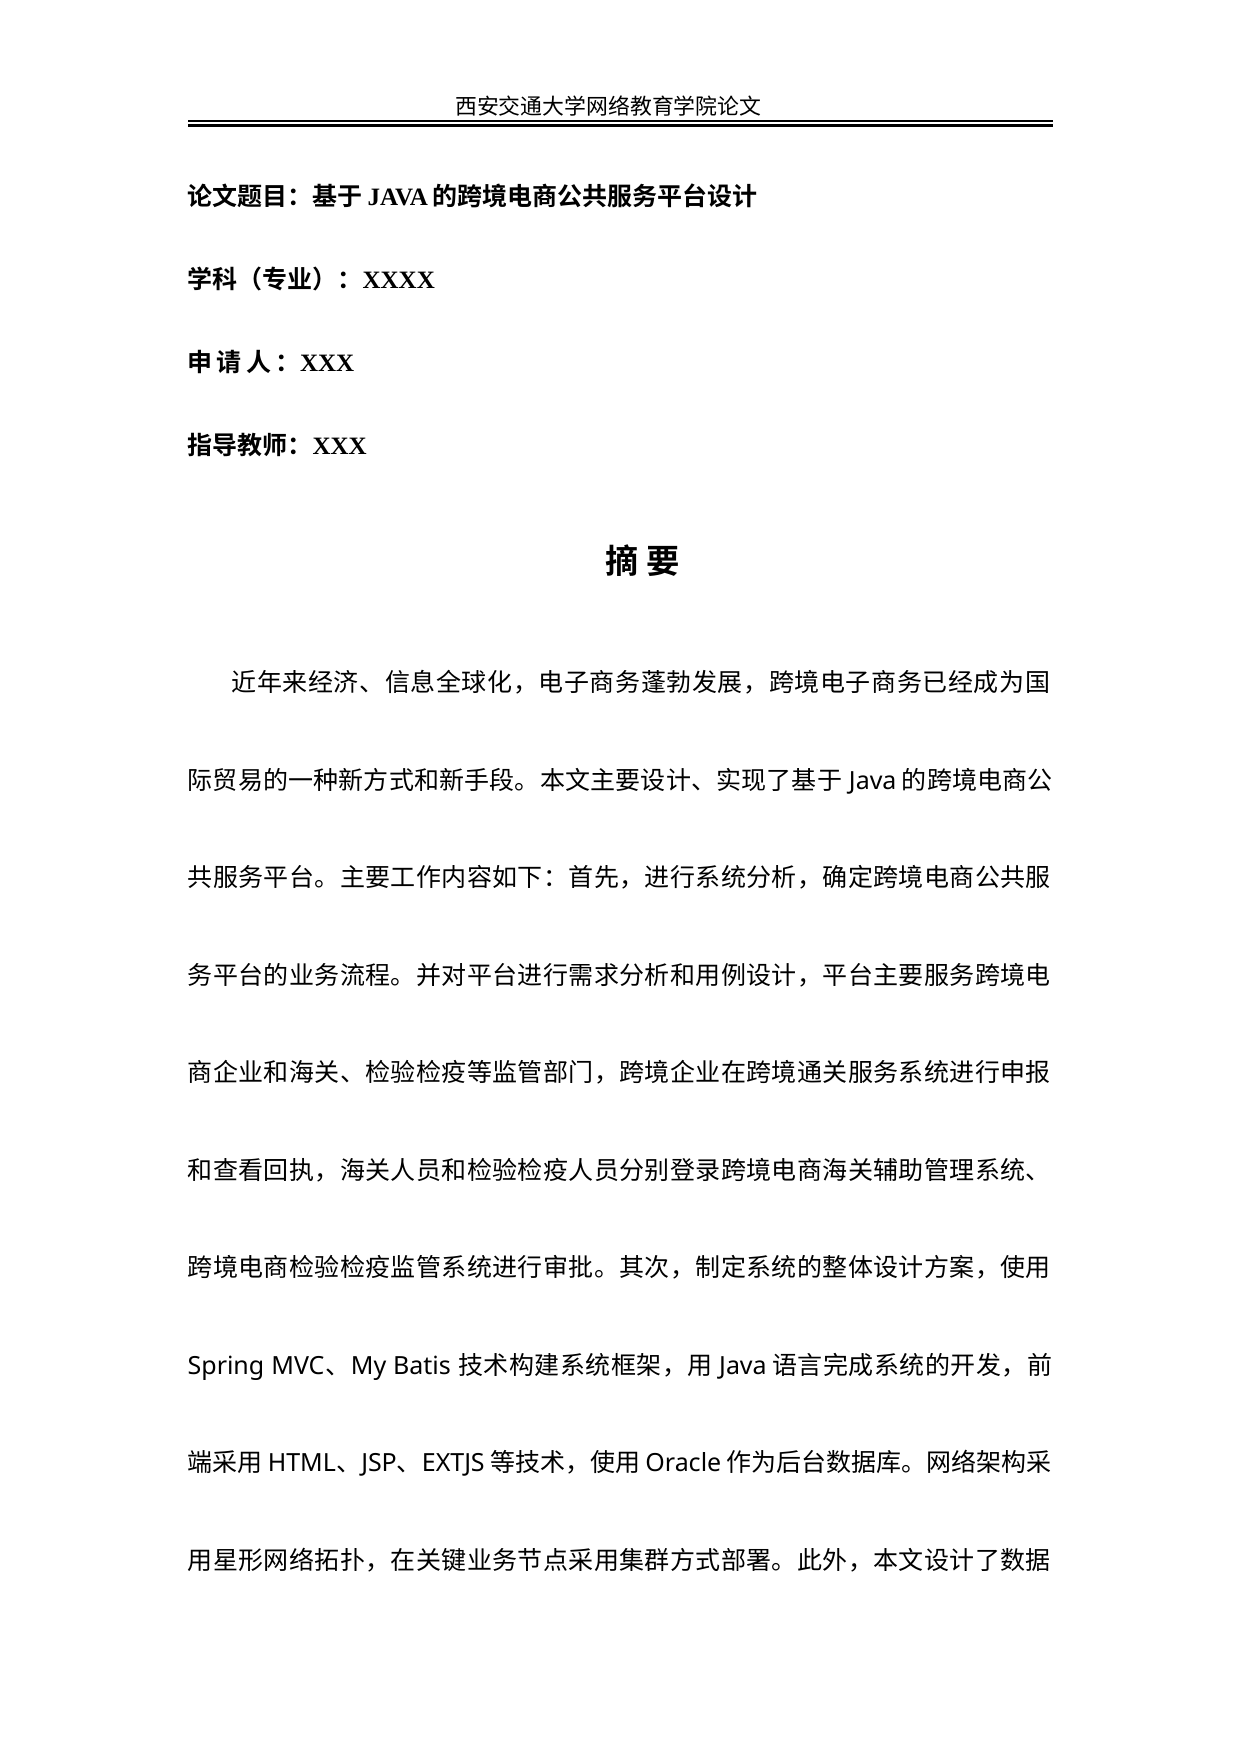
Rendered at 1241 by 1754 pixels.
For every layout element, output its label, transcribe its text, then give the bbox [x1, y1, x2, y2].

text 摘 要 [187, 527, 1053, 592]
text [187, 648, 1053, 1591]
text 学科（专业）：XXXX [187, 245, 1053, 310]
text 指导教师：XXX [187, 411, 1053, 476]
text 论文题目：基于JAVA的跨境电商公共服务平台设计 [187, 162, 1053, 227]
text 申请人：XXX [187, 328, 1053, 393]
